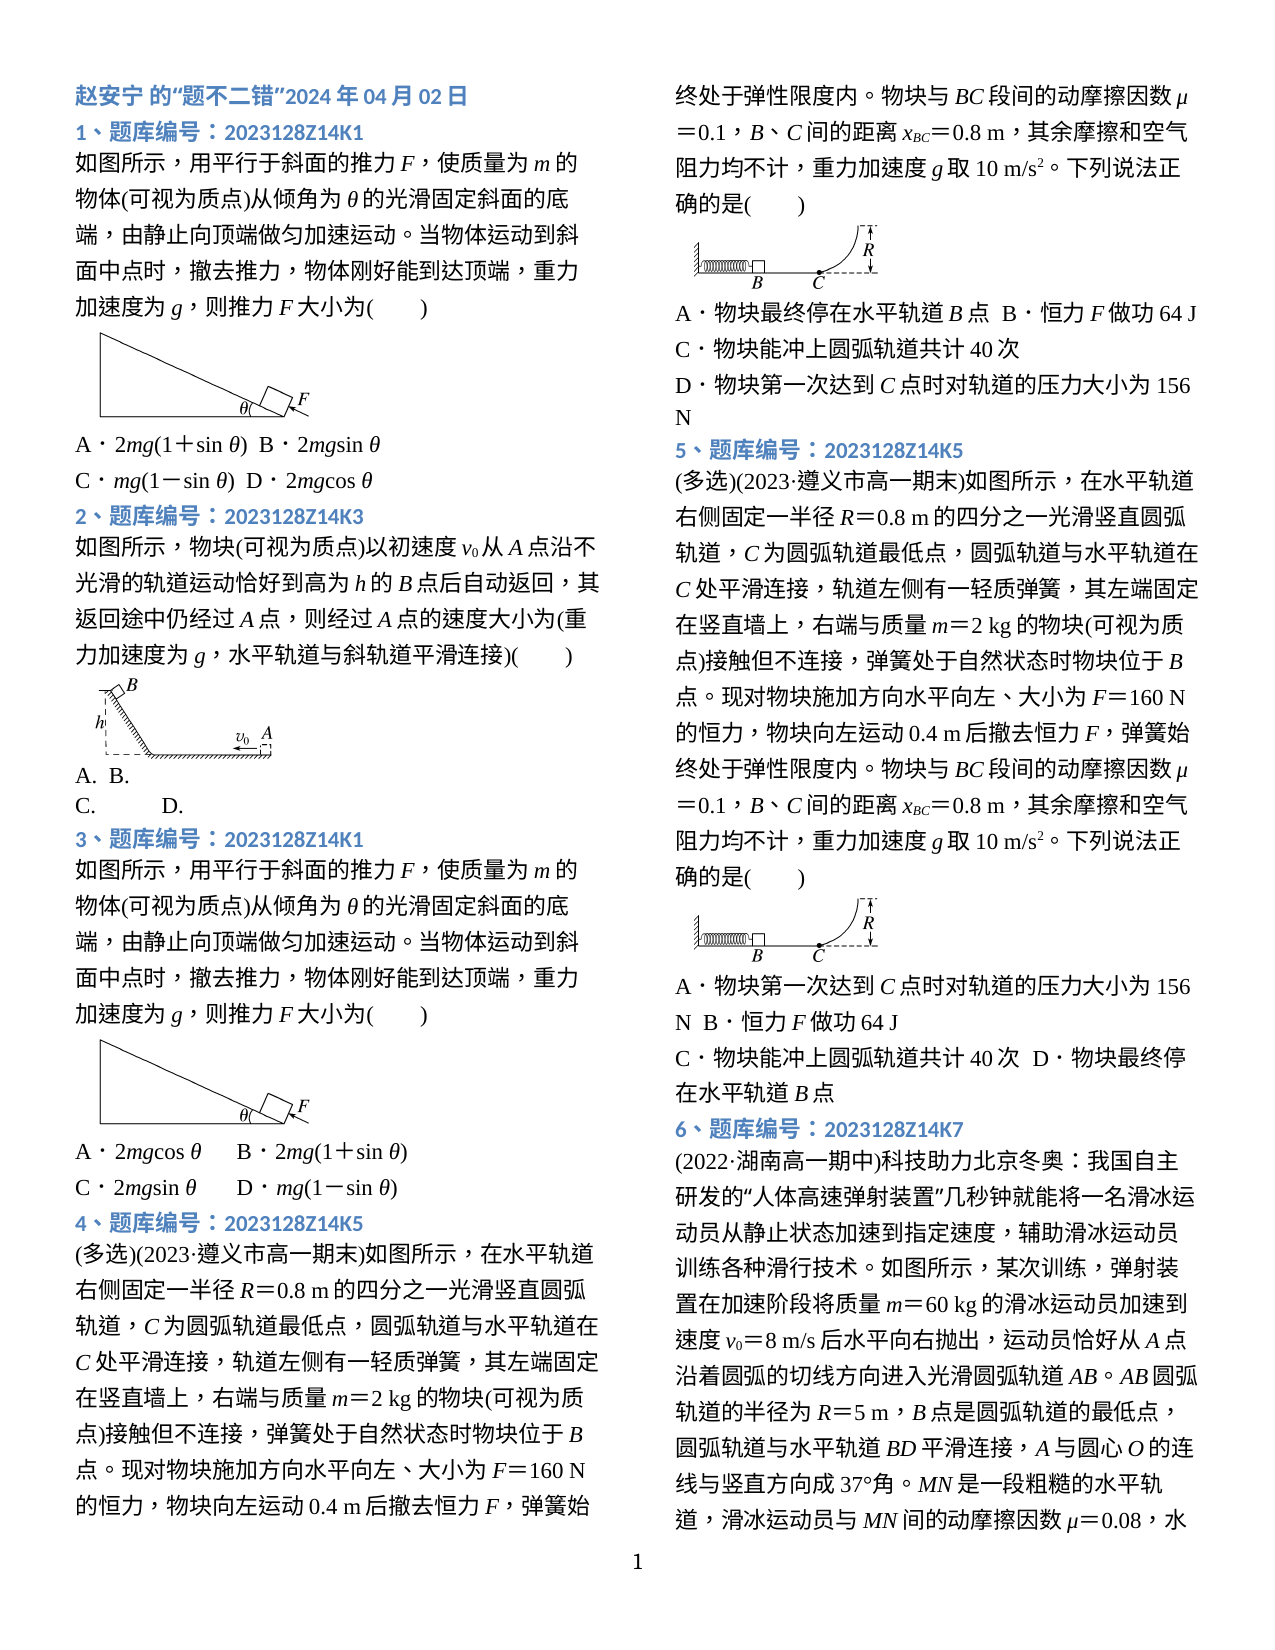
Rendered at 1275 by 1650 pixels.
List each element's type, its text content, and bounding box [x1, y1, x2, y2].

subtitle 2、题库编号：2023128Z14K3 [75, 500, 600, 531]
text (多选)(2023·遵义市高一期末)如图所示，在水平轨道右侧固定一半径R＝0.8 m的四分之一光滑竖直圆弧轨道，C为圆弧轨道最低点，圆弧轨道与水平轨道在C处平滑连接，轨道左侧有一轻质弹簧，其左端固定在竖直墙上，右端与质量m＝2 kg的物块(可视为质点)接触但不连接，弹簧处于自然状态时物块位于B点。现对物块施加方向水平向左、大小为F＝160 N的恒力，物块向左运动0.4 m后撤去恒力F，弹簧始终处于弹性限度内。物块与BC段间的动摩擦因数μ＝0.1，B、C间的距离xBC＝0.8 m，其余摩擦和空气阻力均不计，重力加速度g取10 m/s2。下列说法正确的是( ) [675, 80, 1200, 219]
picture [93, 326, 314, 425]
picture [93, 675, 279, 759]
text C．物块能冲上圆弧轨道共计40次 D．物块最终停在水平轨道B点 [675, 1041, 1200, 1109]
subtitle 4、题库编号：2023128Z14K5 [75, 1207, 600, 1238]
text 如图所示，用平行于斜面的推力F，使质量为m的物体(可视为质点)从倾角为θ的光滑固定斜面的底端，由静止向顶端做匀加速运动。当物体运动到斜面中点时，撤去推力，物体刚好能到达顶端，重力加速度为g，则推力F大小为( ) [75, 854, 600, 1029]
picture [693, 896, 883, 966]
text D．物块第一次达到C点时对轨道的压力大小为156 N [675, 369, 1200, 430]
subtitle 1、题库编号：2023128Z14K1 [75, 116, 600, 147]
text C．物块能冲上圆弧轨道共计40次 [675, 333, 1200, 364]
text A. B. [75, 762, 600, 789]
text (多选)(2023·遵义市高一期末)如图所示，在水平轨道右侧固定一半径R＝0.8 m的四分之一光滑竖直圆弧轨道，C为圆弧轨道最低点，圆弧轨道与水平轨道在C处平滑连接，轨道左侧有一轻质弹簧，其左端固定在竖直墙上，右端与质量m＝2 kg的物块(可视为质点)接触但不连接，弹簧处于自然状态时物块位于B点。现对物块施加方向水平向左、大小为F＝160 N的恒力，物块向左运动0.4 m后撤去恒力F，弹簧始终处于弹性限度内。物块与BC段间的动摩擦因数μ＝0.1，B、C间的距离xBC＝0.8 m，其余摩擦和空气阻力均不计，重力加速度g取10 m/s2。下列说法正确的是( ) [75, 1238, 600, 1521]
text A．2mgcos θ B．2mg(1＋sin θ) [75, 1135, 600, 1166]
subtitle 3、题库编号：2023128Z14K1 [75, 823, 600, 854]
subtitle 5、题库编号：2023128Z14K5 [675, 434, 1200, 465]
subtitle 赵安宁 的“题不二错”2024年04月02日 [75, 80, 600, 111]
text C. D. [75, 793, 600, 819]
text 如图所示，用平行于斜面的推力F，使质量为m的物体(可视为质点)从倾角为θ的光滑固定斜面的底端，由静止向顶端做匀加速运动。当物体运动到斜面中点时，撤去推力，物体刚好能到达顶端，重力加速度为g，则推力F大小为( ) [75, 147, 600, 322]
subtitle 6、题库编号：2023128Z14K7 [675, 1113, 1200, 1144]
text (多选)(2023·遵义市高一期末)如图所示，在水平轨道右侧固定一半径R＝0.8 m的四分之一光滑竖直圆弧轨道，C为圆弧轨道最低点，圆弧轨道与水平轨道在C处平滑连接，轨道左侧有一轻质弹簧，其左端固定在竖直墙上，右端与质量m＝2 kg的物块(可视为质点)接触但不连接，弹簧处于自然状态时物块位于B点。现对物块施加方向水平向左、大小为F＝160 N的恒力，物块向左运动0.4 m后撤去恒力F，弹簧始终处于弹性限度内。物块与BC段间的动摩擦因数μ＝0.1，B、C间的距离xBC＝0.8 m，其余摩擦和空气阻力均不计，重力加速度g取10 m/s2。下列说法正确的是( ) [675, 465, 1200, 892]
picture [93, 1033, 314, 1132]
text A．物块第一次达到C点时对轨道的压力大小为156 N B．恒力F做功64 J [675, 969, 1200, 1037]
text C．mg(1－sin θ) D．2mgcos θ [75, 464, 600, 495]
text 如图所示，物块(可视为质点)以初速度v0从A点沿不光滑的轨道运动恰好到高为h的B点后自动返回，其返回途中仍经过A点，则经过A点的速度大小为(重力加速度为g，水平轨道与斜轨道平滑连接)( ) [75, 531, 600, 670]
picture [693, 223, 883, 293]
text A．2mg(1＋sin θ) B．2mgsin θ [75, 428, 600, 459]
text A．物块最终停在水平轨道B点 B．恒力F做功64 J [675, 297, 1200, 328]
text C．2mgsin θ D．mg(1－sin θ) [75, 1171, 600, 1202]
